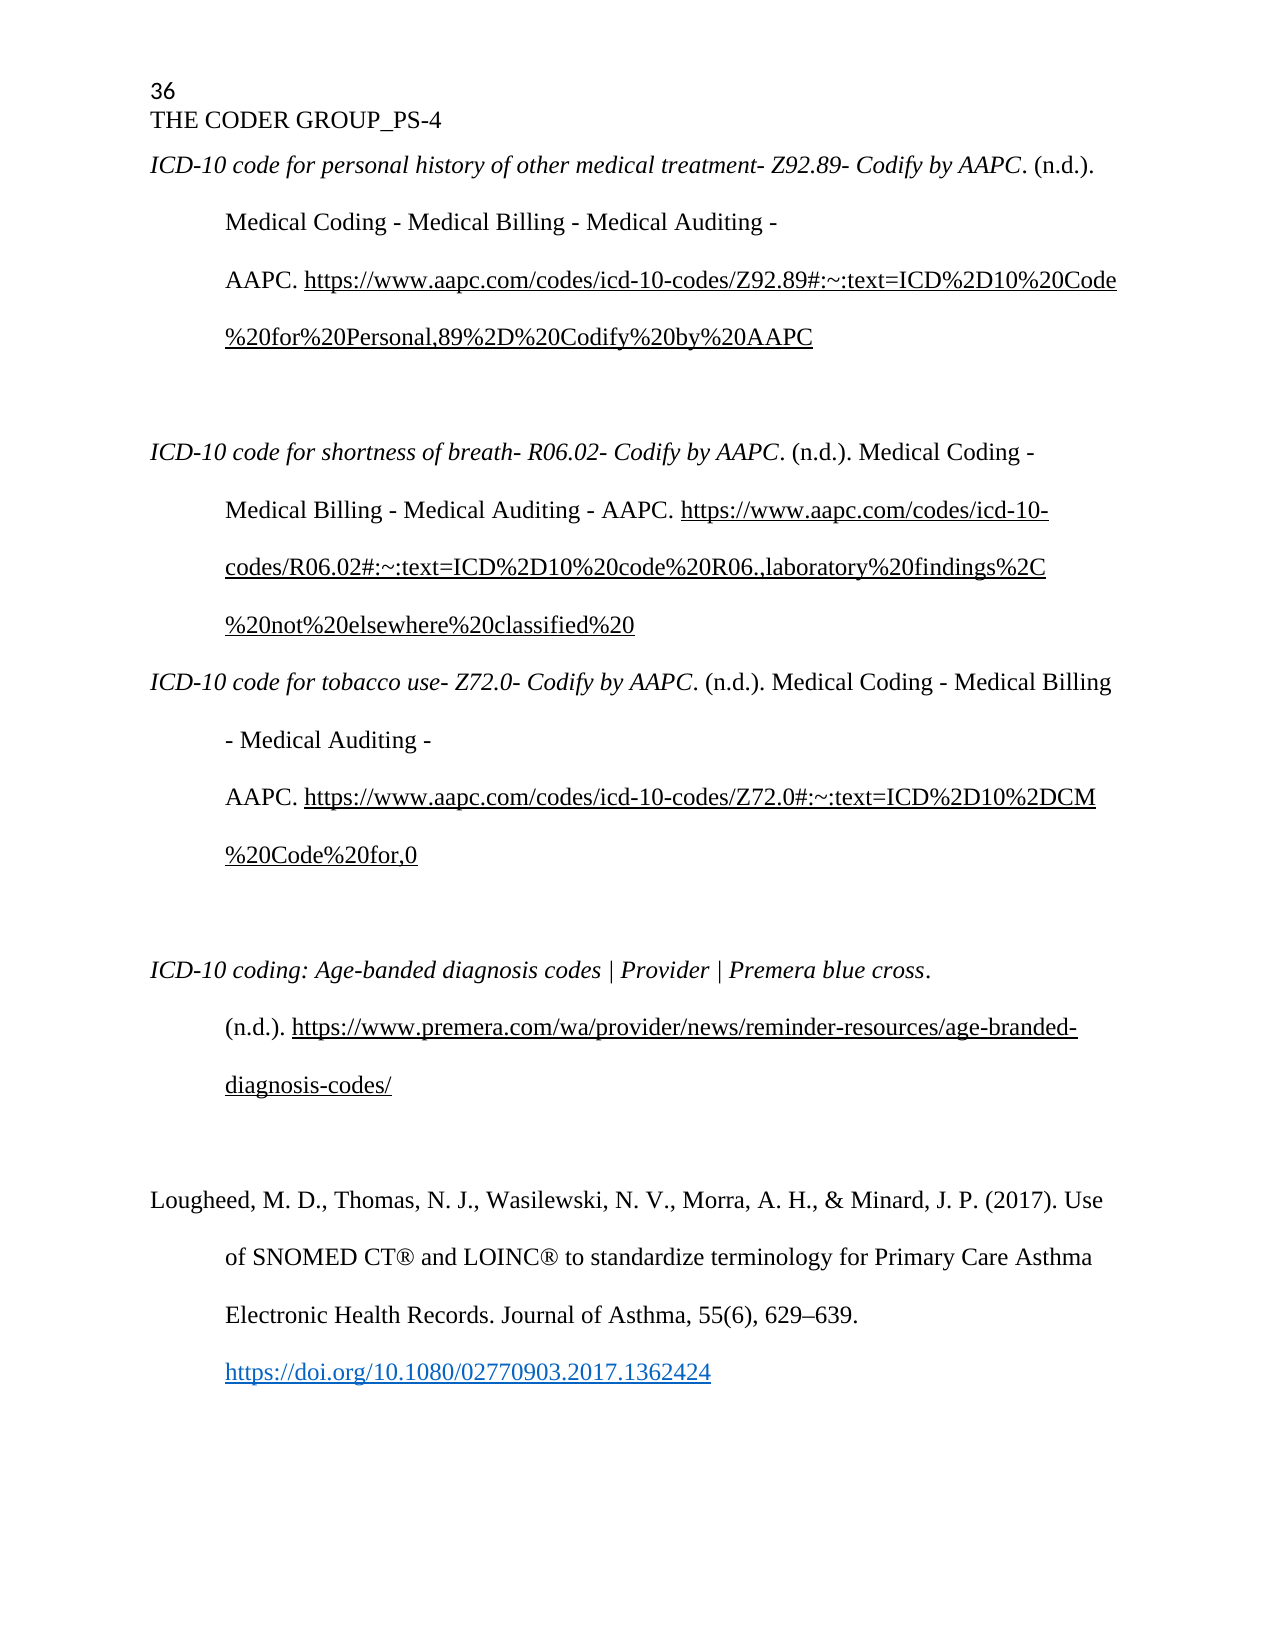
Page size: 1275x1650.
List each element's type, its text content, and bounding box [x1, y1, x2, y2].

text Lougheed, M. D., Thomas, N. J., Wasilewski, N. V., Morra, A. H., & Minard, J. P. (2017). Use [150, 1185, 1125, 1214]
text ICD-10 code for shortness of breath- R06.02- Codify by AAPC. (n.d.). Medical Coding - Medical Billing - Medical Auditing - AAPC. https://www.aapc.com/codes/icd-10-codes/R06.02#:~:text=ICD%2D10%20code%20R06.,laboratory%20findings%2C%20not%20elsewhere%20classified%20 [150, 437, 1117, 639]
text ICD-10 code for personal history of other medical treatment- Z92.89- Codify by AAPC. (n.d.). Medical Coding - Medical Billing - Medical Auditing - AAPC. https://www.aapc.com/codes/icd-10-codes/Z92.89#:~:text=ICD%2D10%20Code%20for%20Personal,89%2D%20Codify%20by%20AAPC [150, 150, 1117, 351]
text Electronic Health Records. Journal of Asthma, 55(6), 629–639. [150, 1300, 1125, 1329]
text https://doi.org/10.1080/02770903.2017.1362424 [150, 1357, 1125, 1386]
text ICD-10 coding: Age-banded diagnosis codes | Provider | Premera blue cross. (n.d.). https://www.premera.com/wa/provider/news/reminder-resources/age-branded-diagnosis-codes/ [150, 955, 1117, 1099]
text ICD-10 code for tobacco use- Z72.0- Codify by AAPC. (n.d.). Medical Coding - Medical Billing - Medical Auditing - AAPC. https://www.aapc.com/codes/icd-10-codes/Z72.0#:~:text=ICD%2D10%2DCM%20Code%20for,0 [150, 667, 1117, 869]
text of SNOMED CT® and LOINC® to standardize terminology for Primary Care Asthma [150, 1242, 1125, 1271]
